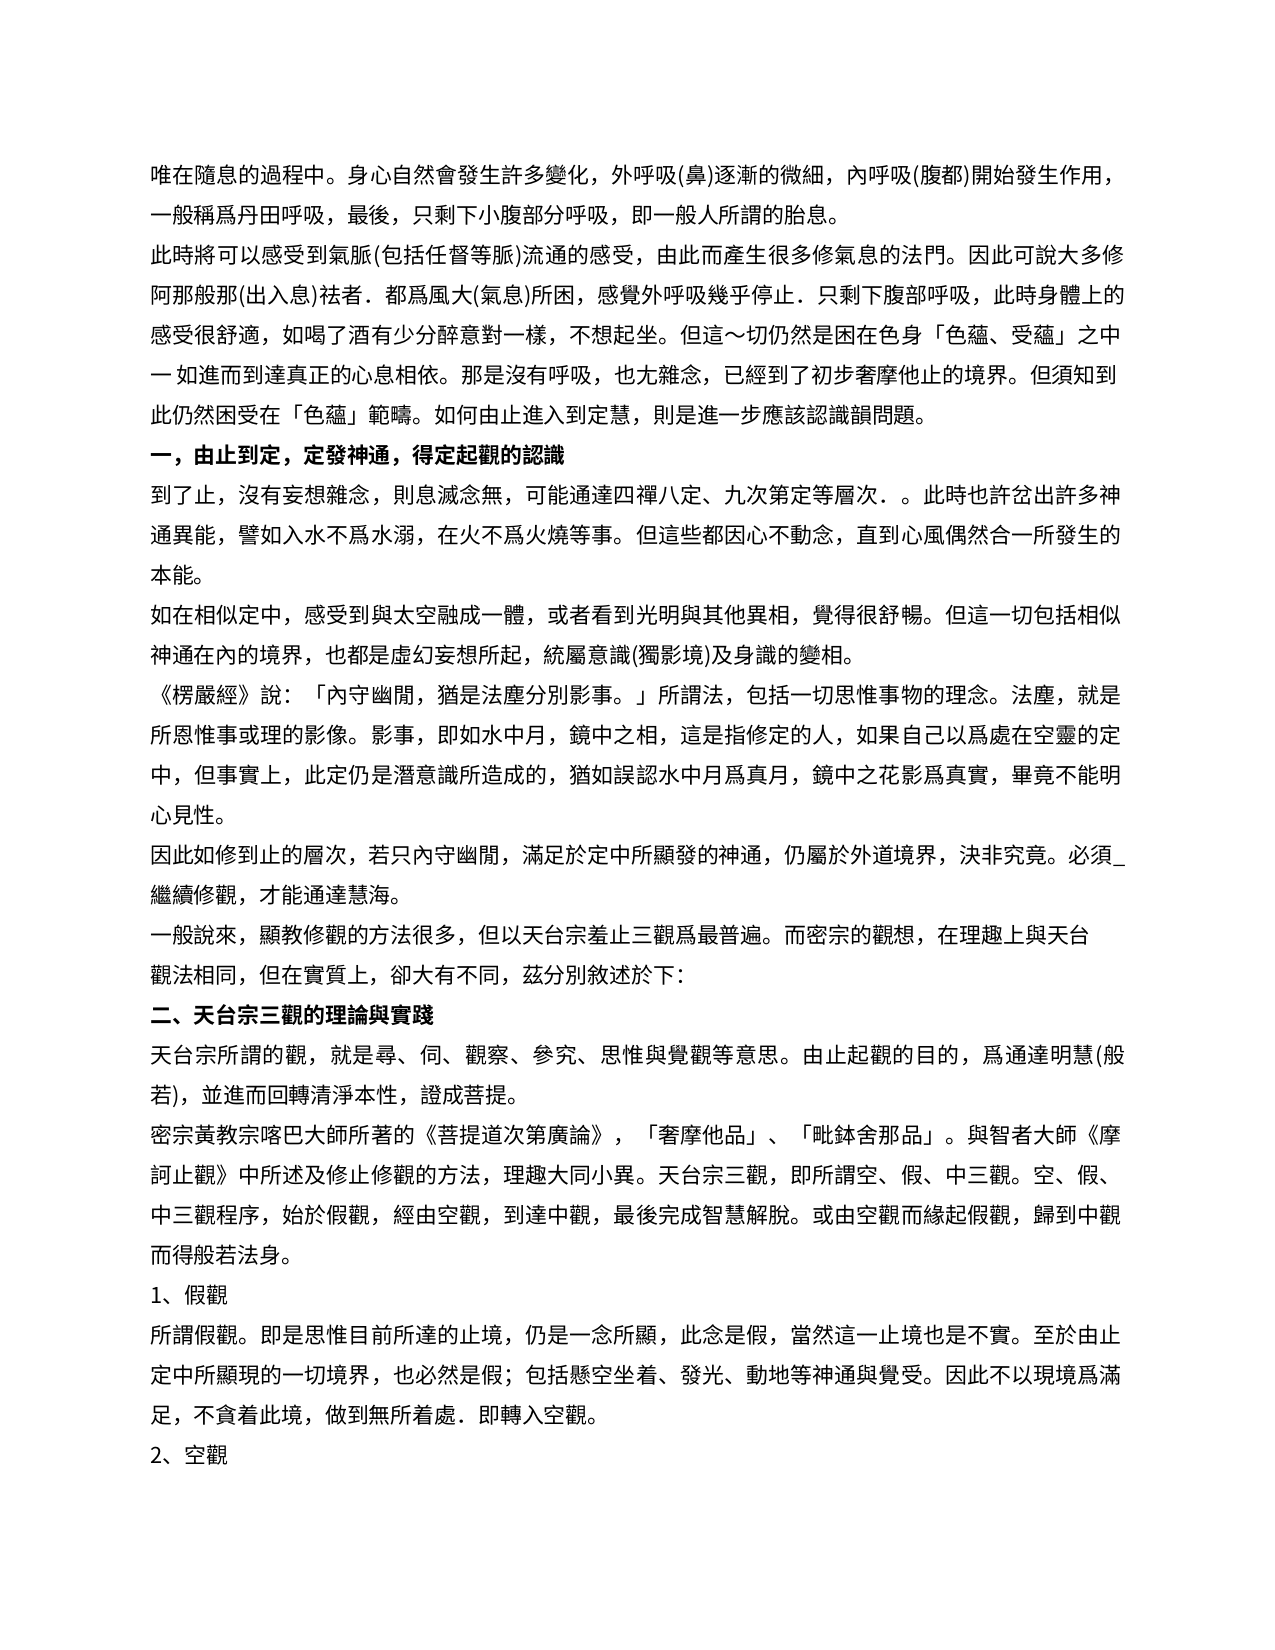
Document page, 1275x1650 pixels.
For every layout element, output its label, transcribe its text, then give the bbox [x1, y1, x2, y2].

text 一般說來，顯教修觀的方法很多，但以天台宗羞止三觀爲最普遍。而密宗的觀想，在理趣上與天台 [150, 910, 1125, 950]
text 唯在隨息的過程中。身心自然會發生許多變化，外呼吸(鼻)逐漸的微細，內呼吸(腹都)開始發生作用，一般稱爲丹田呼吸，最後，只剩下小腹部分呼吸，即一般人所謂的胎息。 [150, 150, 1125, 230]
text 密宗黃教宗喀巴大師所著的《菩提道次第廣論》，「奢摩他品」、「毗鉢舍那品」。與智者大師《摩訶止觀》中所述及修止修觀的方法，理趣大同小異。天台宗三觀，即所謂空、假、中三觀。空、假、中三觀程序，始於假觀，經由空觀，到達中觀，最後完成智慧解脫。或由空觀而緣起假觀，歸到中觀而得般若法身。 [150, 1110, 1125, 1270]
text 此時將可以感受到氣脈(包括任督等脈)流通的感受，由此而產生很多修氣息的法門。因此可說大多修阿那般那(出入息)祛者．都爲風大(氣息)所困，感覺外呼吸幾乎停止．只剩下腹部呼吸，此時身體上的感受很舒適，如喝了酒有少分醉意對一樣，不想起坐。但這～切仍然是困在色身「色蘊、受蘊」之中。一 如進而到達真正的心息相依。那是沒有呼吸，也尢雜念，已經到了初步奢摩他止的境界。但須知到 [150, 230, 1125, 390]
text 到了止，沒有妄想雜念，則息滅念無，可能通達四禪八定、九次第定等層次．。此時也許岔出許多神通異能，譬如入水不爲水溺，在火不爲火燒等事。但這些都因心不動念，直到心風偶然合一所發生的本能。 [150, 470, 1125, 590]
text 《楞嚴經》說：「內守幽閒，猶是法塵分別影事。」所謂法，包括一切思惟事物的理念。法塵，就是所恩惟事或理的影像。影事，即如水中月，鏡中之相，這是指修定的人，如果自己以爲處在空靈的定中，但事實上，此定仍是潛意識所造成的，猶如誤認水中月爲真月，鏡中之花影爲真實，畢竟不能明心見性。 [150, 670, 1125, 830]
text 所謂假觀。即是思惟目前所達的止境，仍是一念所顯，此念是假，當然這一止境也是不實。至於由止定中所顯現的一切境界，也必然是假；包括懸空坐着、發光、動地等神通與覺受。因此不以現境爲滿足，不貪着此境，做到無所着處．即轉入空觀。 [150, 1310, 1125, 1430]
text 此仍然困受在「色蘊」範疇。如何由止進入到定慧，則是進一步應該認識韻問題。 [150, 390, 1125, 430]
text 一，由止到定，定發神通，得定起觀的認識 [150, 430, 1125, 470]
text 2、空觀 [150, 1430, 1125, 1470]
text 二、天台宗三觀的理論與實踐 [150, 990, 1125, 1030]
text 因此如修到止的層次，若只內守幽閒，滿足於定中所顯發的神通，仍屬於外道境界，決非究竟。必須_繼續修觀，才能通達慧海。 [150, 830, 1125, 910]
text 天台宗所謂的觀，就是尋、伺、觀察、參究、思惟與覺觀等意思。由止起觀的目的，爲通達明慧(般若)，並進而回轉清淨本性，證成菩提。 [150, 1030, 1125, 1110]
text 1、假觀 [150, 1270, 1125, 1310]
text 觀法相同，但在實質上，卻大有不同，茲分別敘述於下： [150, 950, 1125, 990]
text 如在相似定中，感受到與太空融成一體，或者看到光明與其他異相，覺得很舒暢。但這一切包括相似神通在內的境界，也都是虛幻妄想所起，統屬意識(獨影境)及身識的變相。 [150, 590, 1125, 670]
